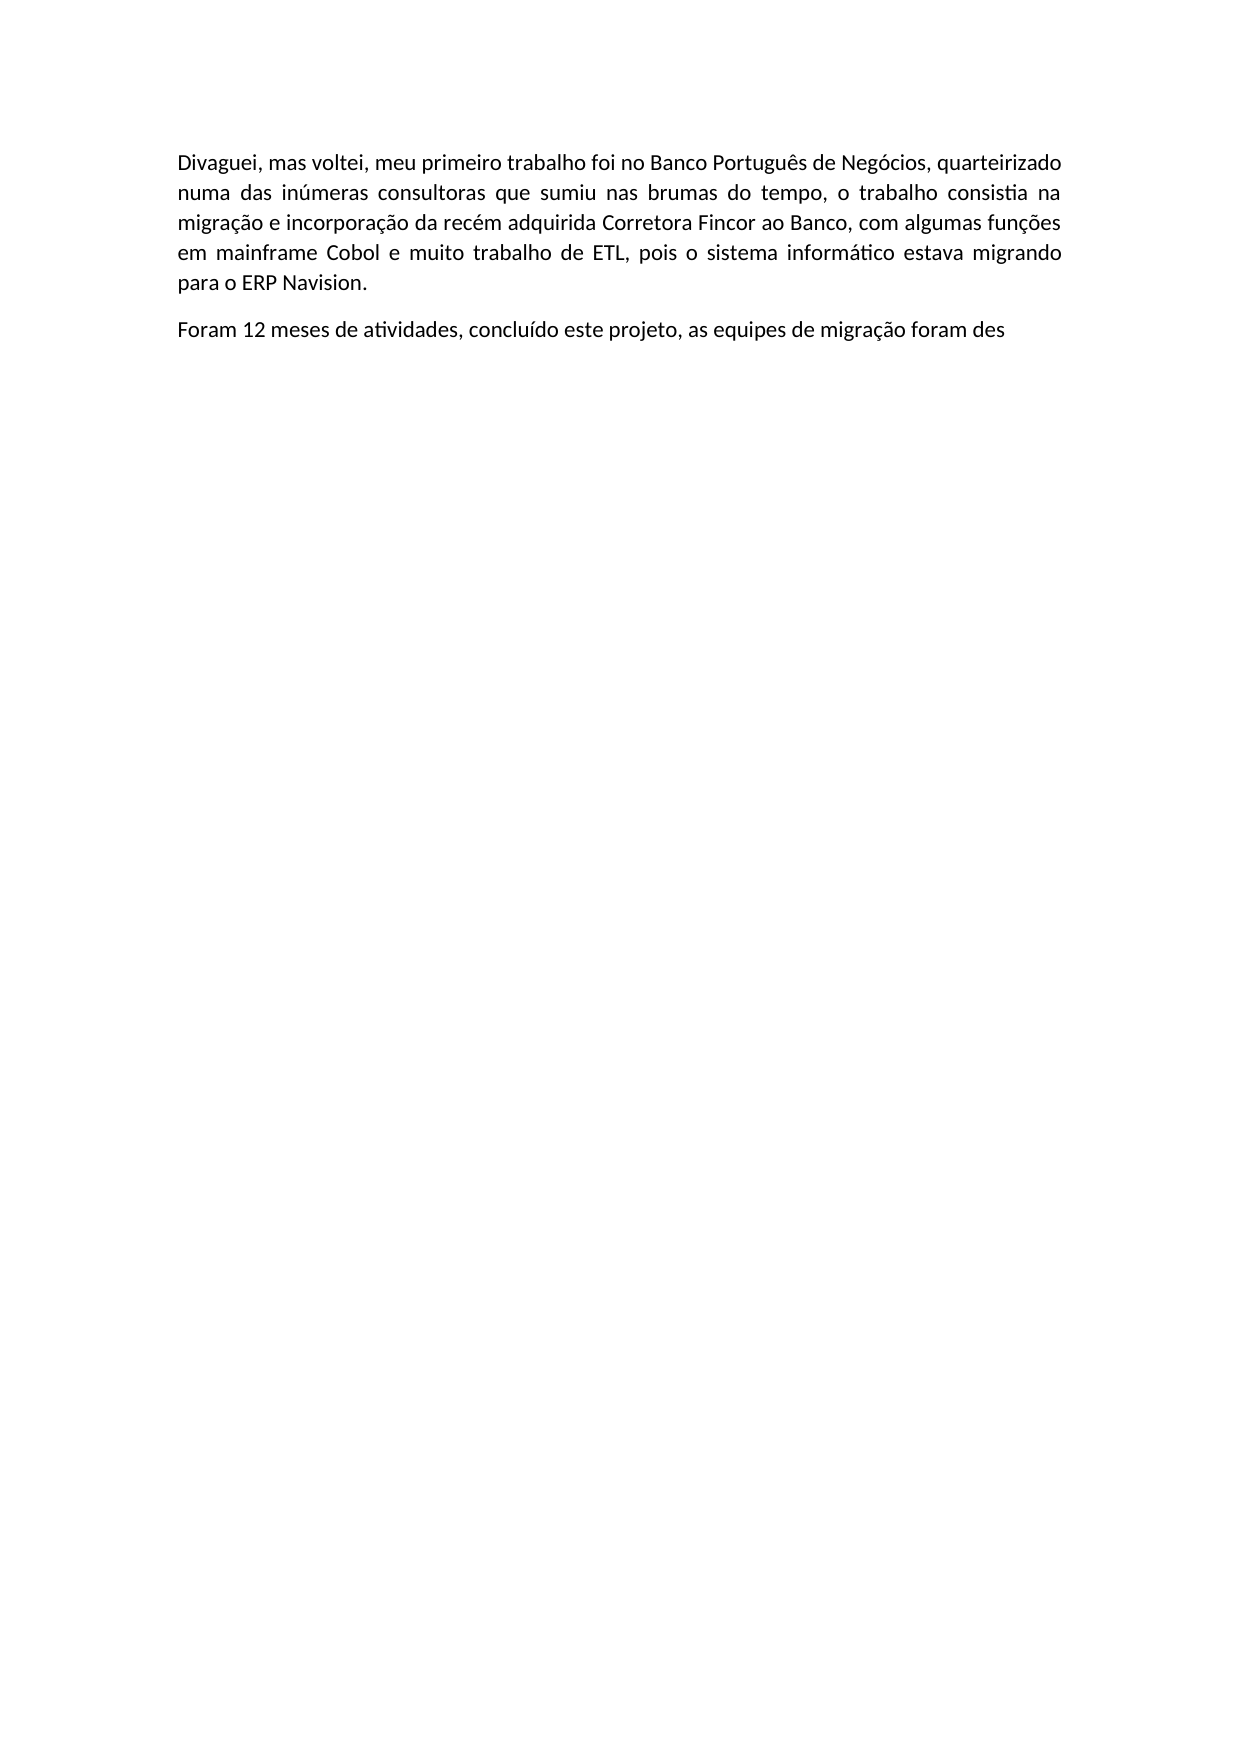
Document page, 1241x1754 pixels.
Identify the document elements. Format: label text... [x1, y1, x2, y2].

text Divaguei, mas voltei, meu primeiro trabalho foi no Banco Português de Negócios, quarteirizado numa das inúmeras consultoras que sumiu nas brumas do tempo, o trabalho consistia na migração e incorporação da recém adquirida Corretora Fincor ao Banco, com algumas funções em mainframe Cobol e muito trabalho de ETL, pois o sistema informático estava migrando para o ERP Navision. [177, 148, 1063, 296]
text Foram 12 meses de atividades, concluído este projeto, as equipes de migração foram des [177, 315, 1063, 343]
